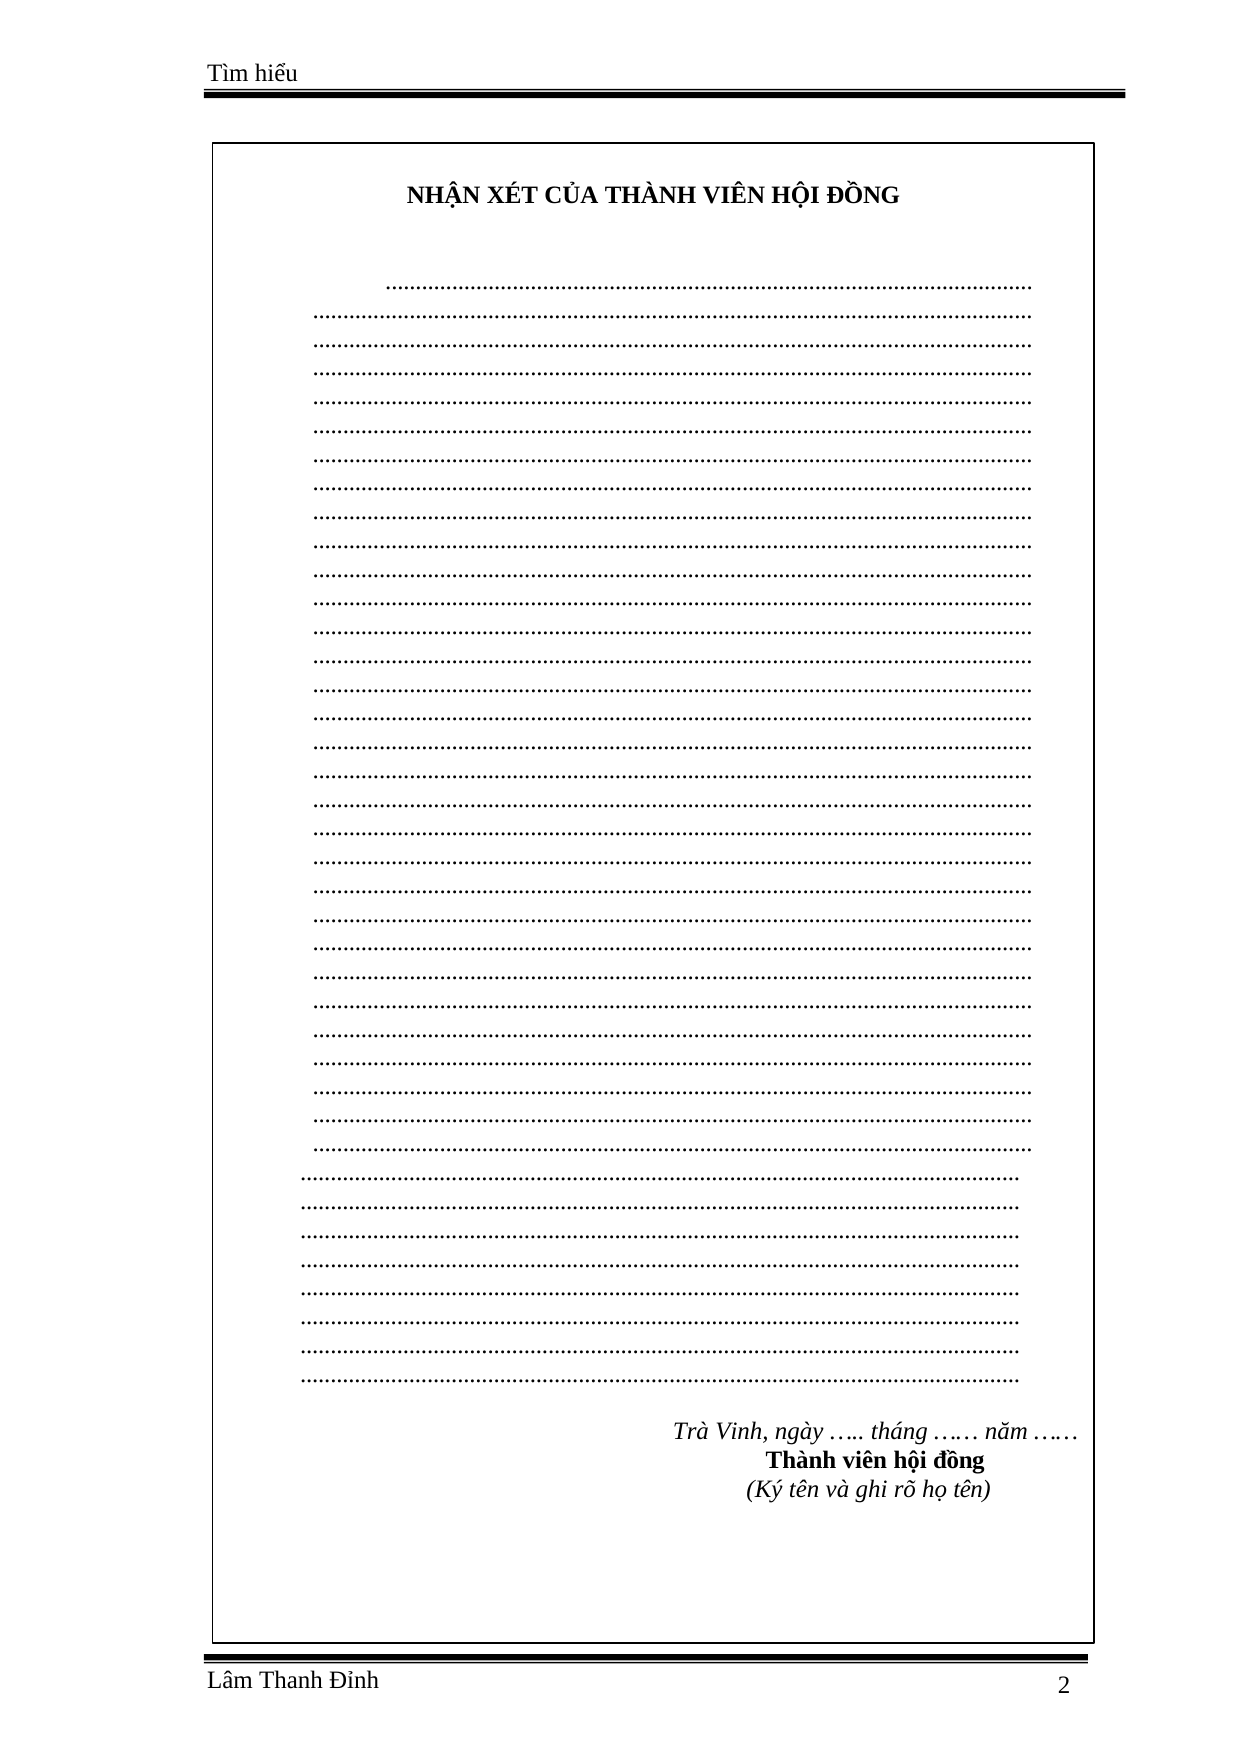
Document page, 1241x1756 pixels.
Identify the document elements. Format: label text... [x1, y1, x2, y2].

text ....................................................................................................................... [175, 726, 1032, 755]
text (Ký tên và ghi rõ họ tên) [603, 1474, 1134, 1502]
text ....................................................................................................................... [175, 841, 1032, 870]
text ....................................................................................................................... [185, 1272, 1134, 1301]
text ....................................................................................................................... [175, 1042, 1032, 1071]
text Trà Vinh, ngày ….. tháng …… năm …… [642, 1416, 1108, 1445]
text ....................................................................................................................... [175, 439, 1032, 467]
text ....................................................................................................................... [175, 611, 1032, 640]
text ....................................................................................................................... [175, 755, 1032, 784]
text ....................................................................................................................... [185, 1244, 1134, 1272]
text ....................................................................................................................... [175, 1100, 1032, 1129]
text ....................................................................................................................... [175, 1071, 1032, 1100]
text ....................................................................................................................... [175, 870, 1032, 899]
text ....................................................................................................................... [185, 1157, 1134, 1186]
text ....................................................................................................................... [185, 1359, 1134, 1387]
text ....................................................................................................................... [175, 927, 1032, 956]
text ....................................................................................................................... [175, 352, 1032, 381]
text ....................................................................................................................... [175, 467, 1032, 496]
text ....................................................................................................................... [175, 525, 1032, 554]
text ....................................................................................................................... [185, 1301, 1134, 1330]
text ....................................................................................................................... [175, 295, 1032, 324]
text ....................................................................................................................... [185, 1186, 1134, 1215]
text ....................................................................................................................... [175, 669, 1032, 697]
text ....................................................................................................................... [175, 496, 1032, 525]
text ....................................................................................................................... [175, 985, 1032, 1014]
text ....................................................................................................................... [175, 1129, 1032, 1157]
text ....................................................................................................................... [175, 956, 1032, 985]
text NHẬN XÉT CỦA THÀNH VIÊN HỘI ĐỒNG [175, 180, 1132, 208]
text Thành viên hội đồng [616, 1445, 1134, 1474]
text ....................................................................................................................... [175, 1014, 1032, 1042]
text ....................................................................................................................... [175, 324, 1032, 352]
text ....................................................................................................................... [175, 410, 1032, 439]
text ....................................................................................................................... [175, 697, 1032, 726]
text ....................................................................................................................... [175, 582, 1032, 611]
text ....................................................................................................................... [175, 784, 1032, 812]
text ....................................................................................................................... [175, 554, 1032, 582]
text ....................................................................................................................... [175, 381, 1032, 410]
text ....................................................................................................................... [185, 1330, 1134, 1359]
text ........................................................................................................... [175, 266, 1032, 295]
text ....................................................................................................................... [175, 899, 1032, 927]
text ....................................................................................................................... [185, 1215, 1134, 1244]
text ....................................................................................................................... [175, 640, 1032, 669]
text ....................................................................................................................... [175, 812, 1032, 841]
